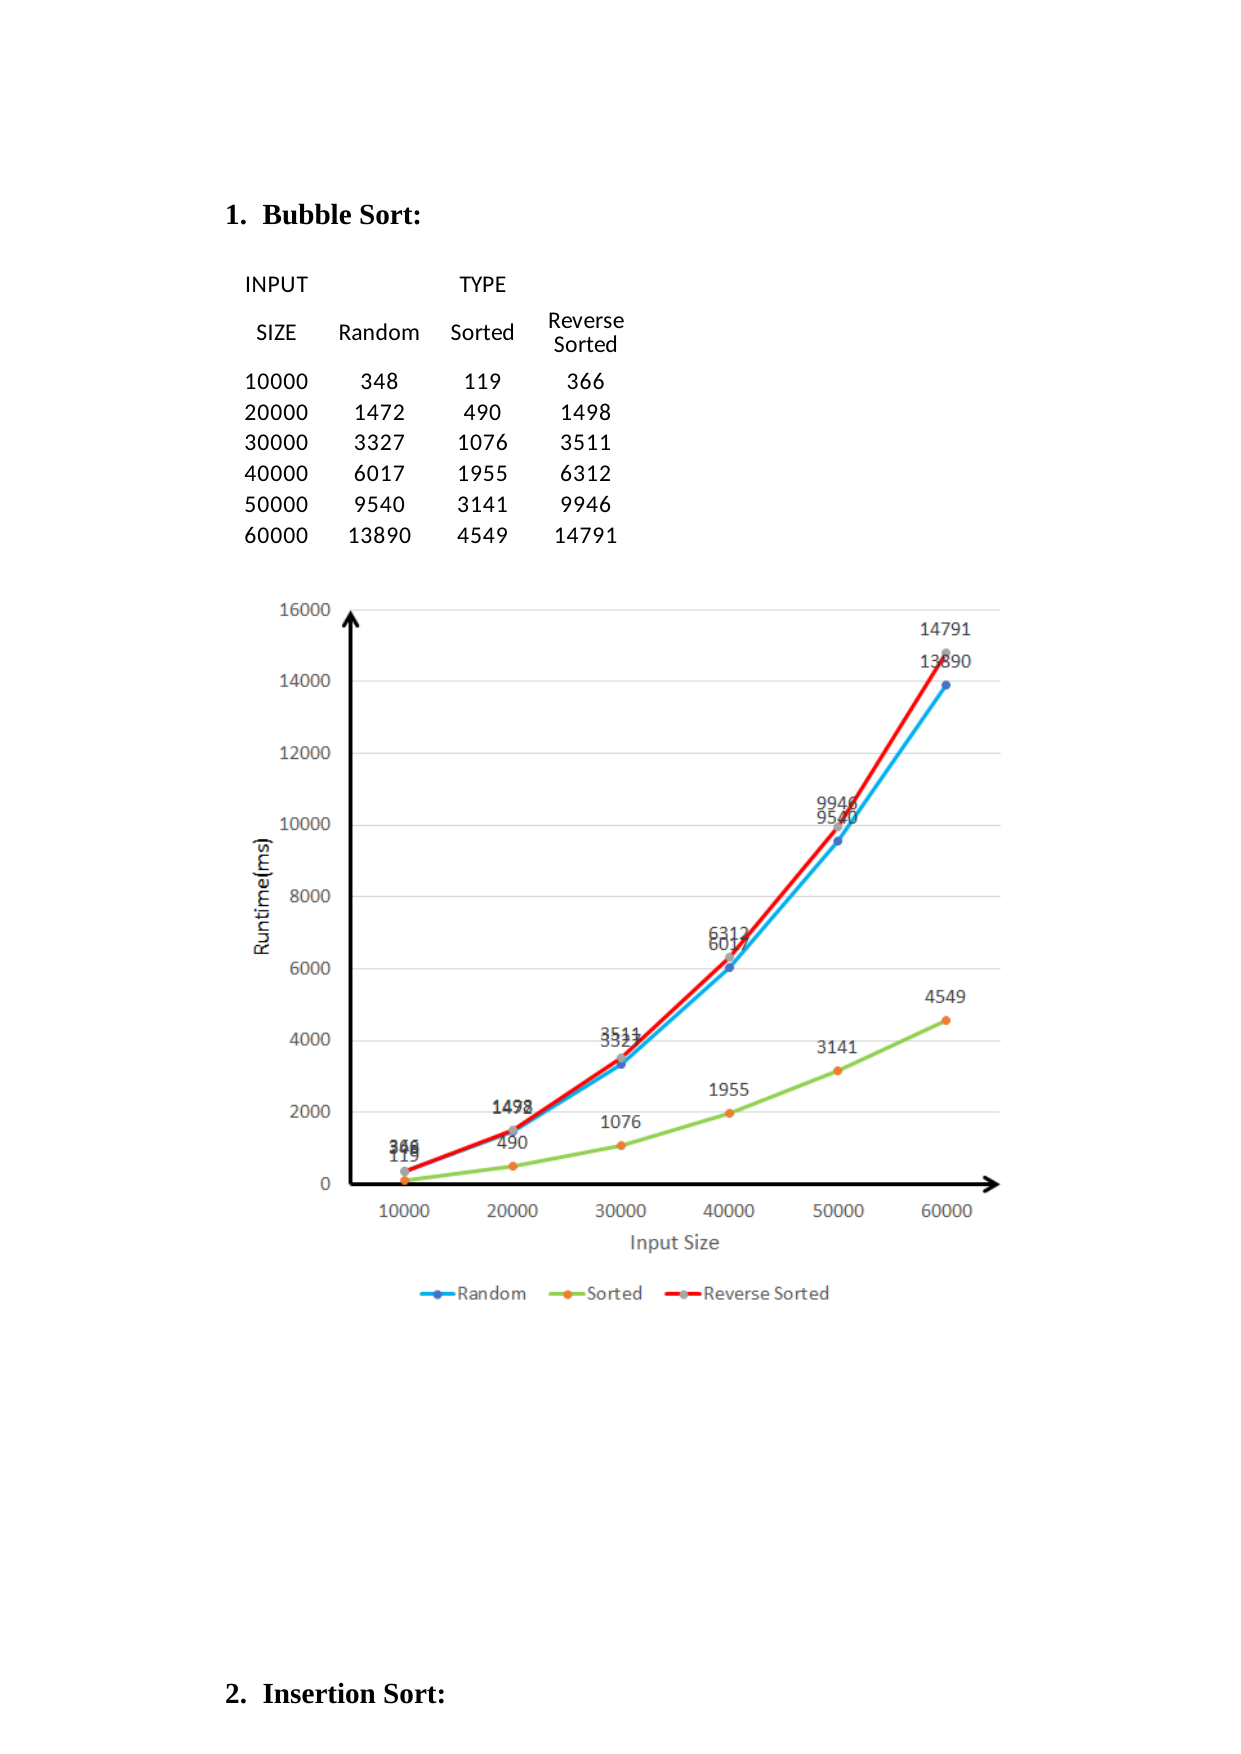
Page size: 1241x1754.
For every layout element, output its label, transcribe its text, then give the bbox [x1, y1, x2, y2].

list Bubble Sort: [225, 197, 1166, 231]
picture [225, 590, 1019, 1323]
list Insertion Sort: [225, 1676, 1166, 1709]
